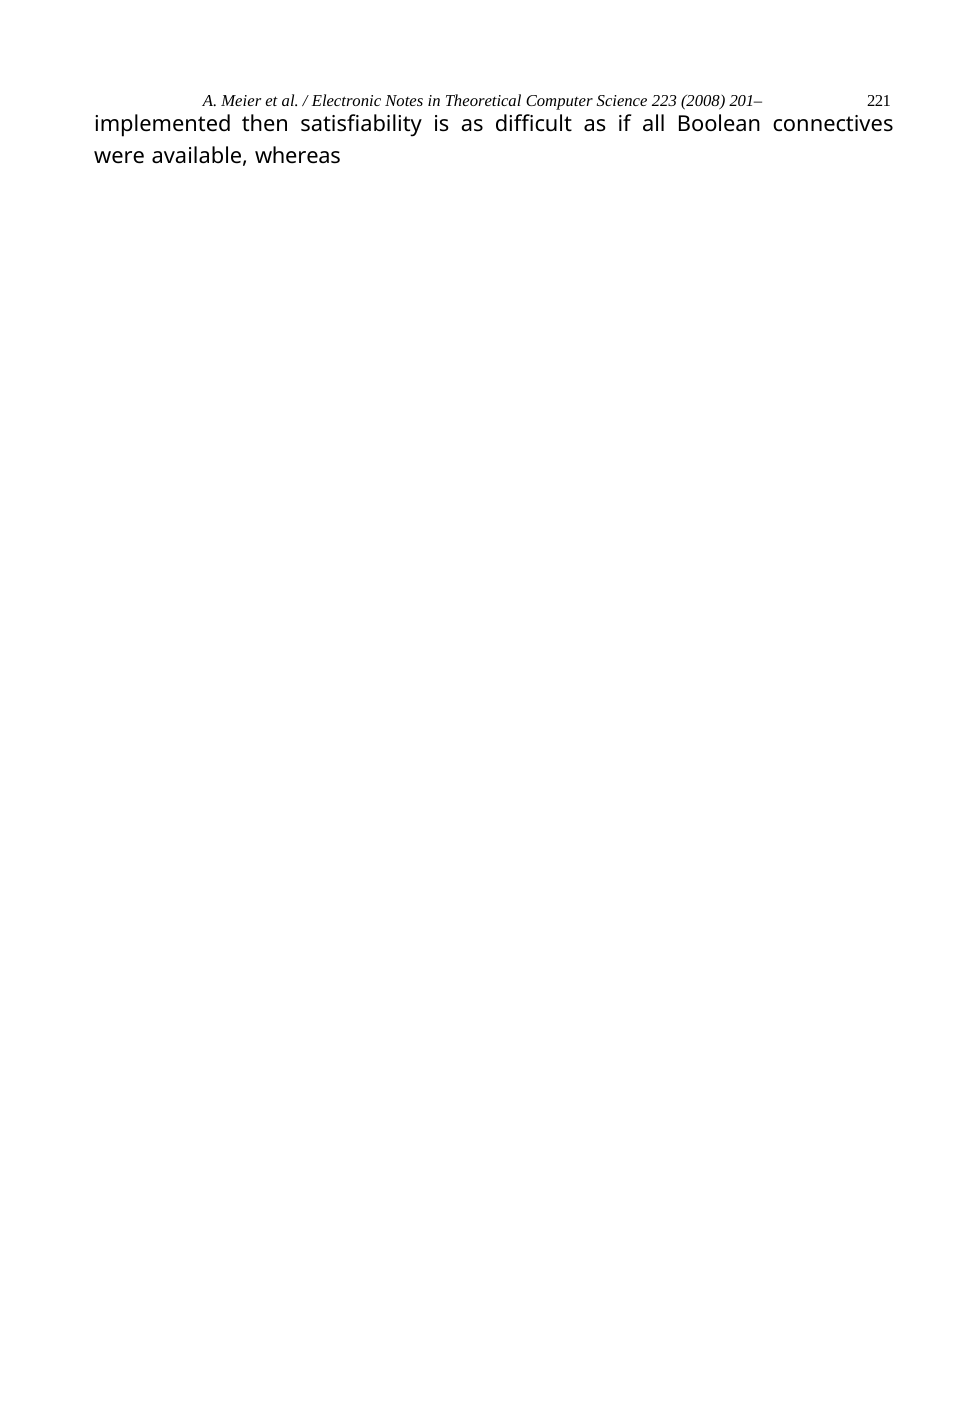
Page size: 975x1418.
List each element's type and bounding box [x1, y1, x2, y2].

text [94, 108, 893, 170]
